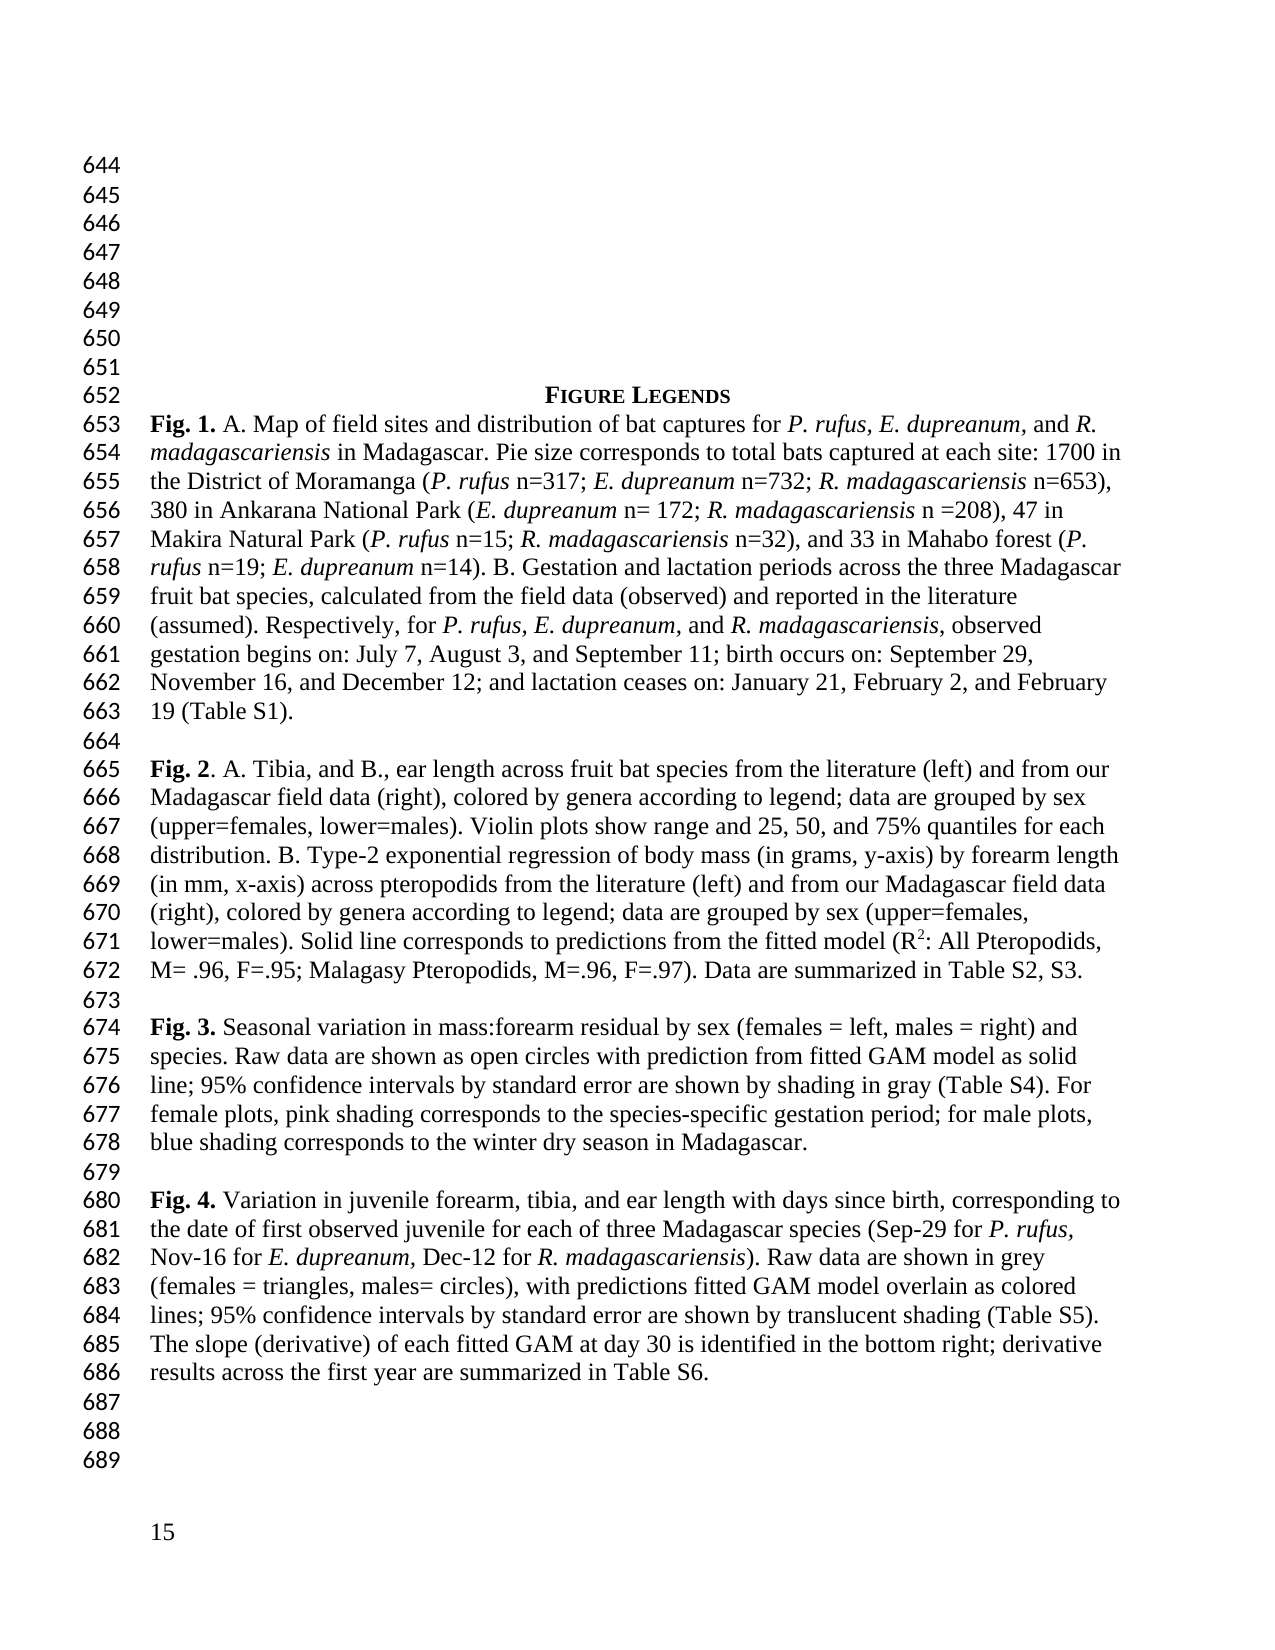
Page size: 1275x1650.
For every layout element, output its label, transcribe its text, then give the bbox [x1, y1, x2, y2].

text Fig. 2. A. Tibia, and B., ear length across fruit bat species from the literature (left) and from our Madagascar field data (right), colored by genera according to legend; data are grouped by sex (upper=females, lower=males). Violin plots show range and 25, 50, and 75% quantiles for each distribution. B. Type-2 exponential regression of body mass (in grams, y-axis) by forearm length (in mm, x-axis) across pteropodids from the literature (left) and from our Madagascar field data (right), colored by genera according to legend; data are grouped by sex (upper=females, lower=males). Solid line corresponds to predictions from the fitted model (R2: All Pteropodids, M= .96, F=.95; Malagasy Pteropodids, M=.96, F=.97). Data are summarized in Table S2, S3. [150, 754, 1125, 984]
text Fig. 1. A. Map of field sites and distribution of bat captures for P. rufus, E. dupreanum, and R. madagascariensis in Madagascar. Pie size corresponds to total bats captured at each site: 1700 in the District of Moramanga (P. rufus n=317; E. dupreanum n=732; R. madagascariensis n=653), 380 in Ankarana National Park (E. dupreanum n= 172; R. madagascariensis n =208), 47 in Makira Natural Park (P. rufus n=15; R. madagascariensis n=32), and 33 in Mahabo forest (P. rufus n=19; E. dupreanum n=14). B. Gestation and lactation periods across the three Madagascar fruit bat species, calculated from the field data (observed) and reported in the literature (assumed). Respectively, for P. rufus, E. dupreanum, and R. madagascariensis, observed gestation begins on: July 7, August 3, and September 11; birth occurs on: September 29, November 16, and December 12; and lactation ceases on: January 21, February 2, and February 19 (Table S1). [150, 409, 1125, 725]
text Fig. 3. Seasonal variation in mass:forearm residual by sex (females = left, males = right) and species. Raw data are shown as open circles with prediction from fitted GAM model as solid line; 95% confidence intervals by standard error are shown by shading in gray (Table S4). For female plots, pink shading corresponds to the species-specific gestation period; for male plots, blue shading corresponds to the winter dry season in Madagascar. [150, 1012, 1125, 1156]
text Figure Legends [150, 380, 1125, 409]
text Fig. 4. Variation in juvenile forearm, tibia, and ear length with days since birth, corresponding to the date of first observed juvenile for each of three Madagascar species (Sep-29 for P. rufus, Nov-16 for E. dupreanum, Dec-12 for R. madagascariensis). Raw data are shown in grey (females = triangles, males= circles), with predictions fitted GAM model overlain as colored lines; 95% confidence intervals by standard error are shown by translucent shading (Table S5). The slope (derivative) of each fitted GAM at day 30 is identified in the bottom right; derivative results across the first year are summarized in Table S6. [150, 1185, 1125, 1386]
